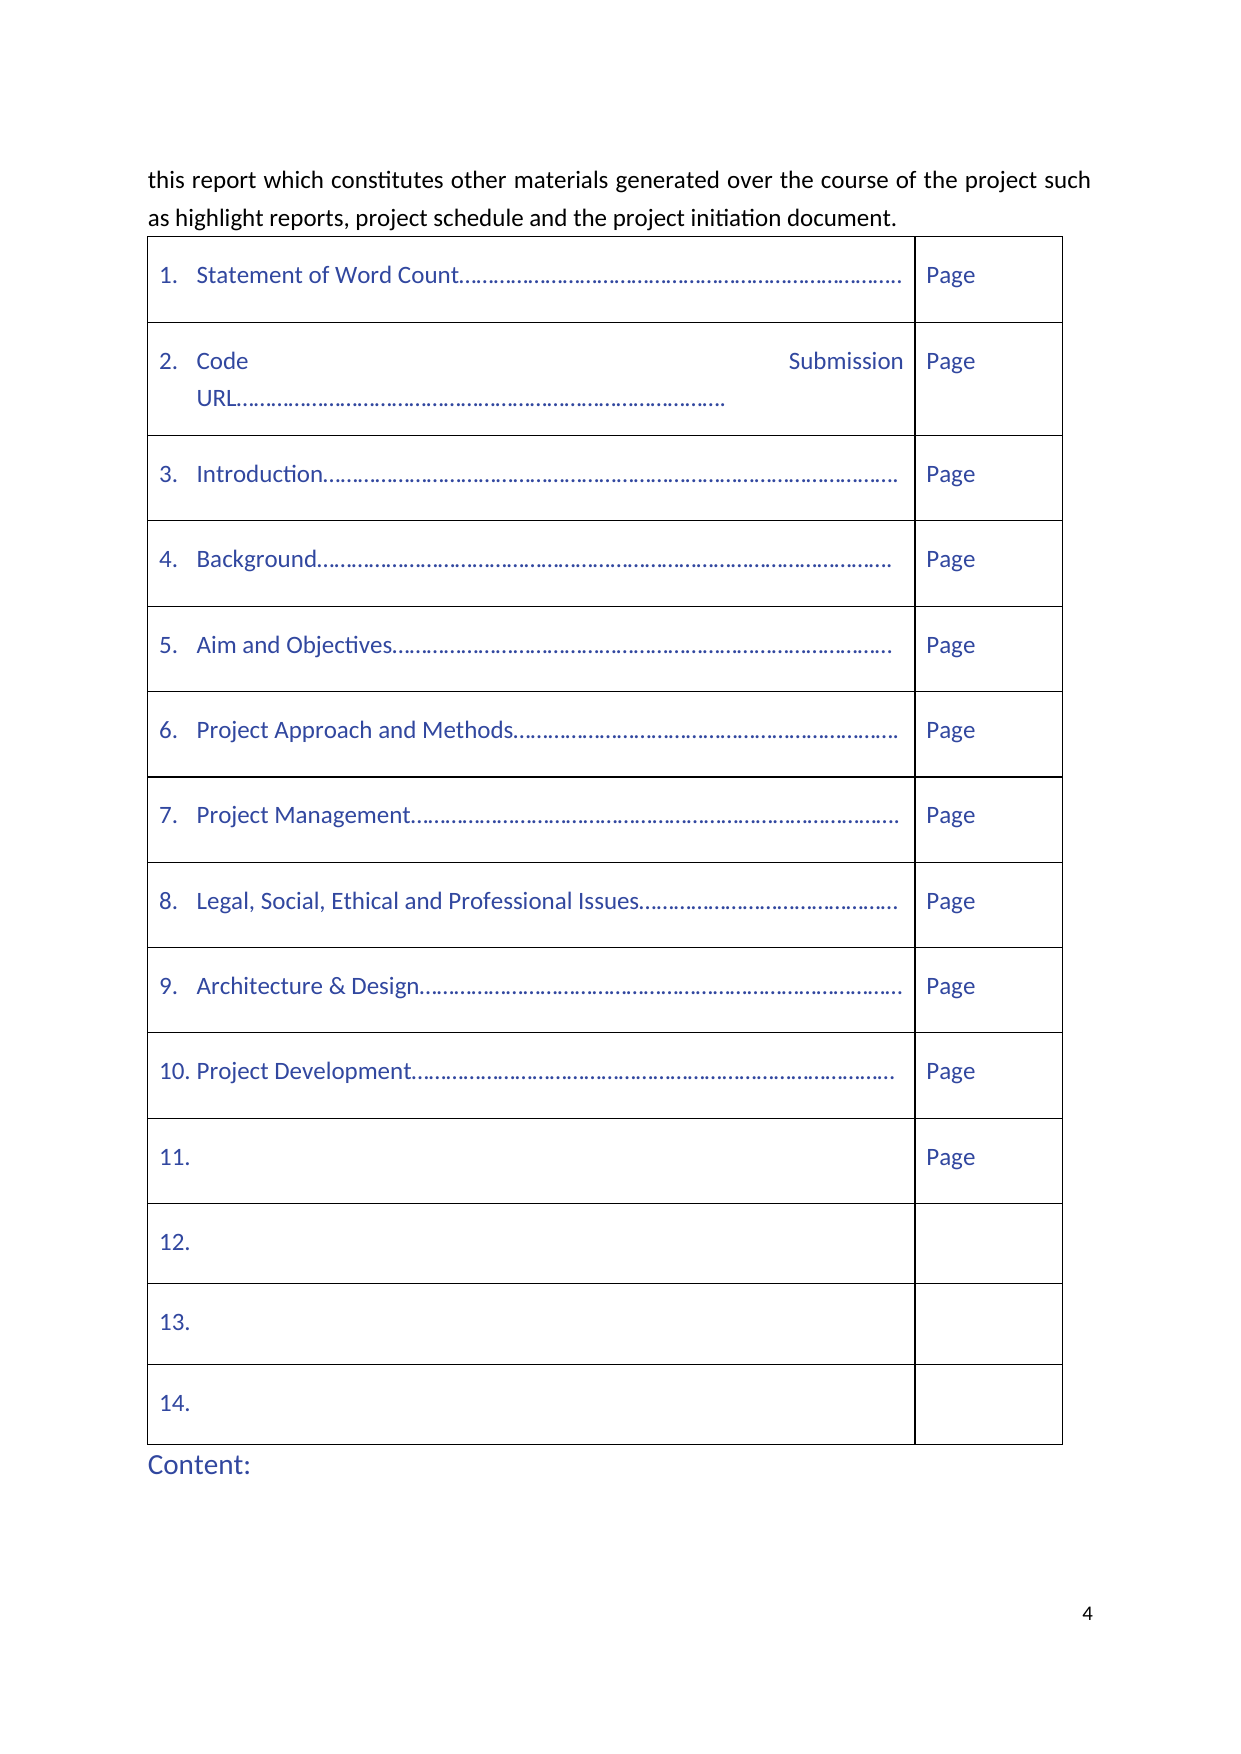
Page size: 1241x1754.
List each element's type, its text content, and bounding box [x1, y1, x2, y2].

table_cell Page [916, 863, 1062, 947]
table_cell Legal, Social, Ethical and Professional Issues……………………………………… [148, 863, 914, 947]
table_cell Background………………………………………………………………………………………. [148, 521, 914, 606]
table_cell Page [916, 948, 1062, 1032]
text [148, 161, 1092, 236]
text Content: [148, 1445, 1092, 1482]
table_cell Project Management…………………………………………………………………………. [148, 778, 914, 862]
table_header Page [916, 237, 1062, 322]
table_cell Introduction………………………………………………………………………………………. [148, 436, 914, 520]
table_cell Page [916, 1033, 1062, 1118]
table_header Statement of Word Count………………………………………………………………….. [148, 237, 914, 322]
table_cell Code Submission URL…………………………………………………………………………. [148, 323, 914, 435]
table_cell Project Development………………………………………………………………………… [148, 1033, 914, 1118]
table_cell Project Approach and Methods…………………………………………………………. [148, 692, 914, 776]
table_cell Page [916, 778, 1062, 862]
table_cell [148, 1204, 914, 1283]
table_cell [916, 1284, 1062, 1363]
table_cell [148, 1365, 914, 1444]
table_cell Architecture & Design………………………………………………………………………… [148, 948, 914, 1032]
table_cell Page [916, 521, 1062, 606]
table_cell Page [916, 1119, 1062, 1203]
table_cell Page [916, 323, 1062, 435]
table_cell Page [916, 692, 1062, 776]
table_cell [148, 1284, 914, 1363]
table_cell Page [916, 436, 1062, 520]
table_cell Aim and Objectives…………………………………………………………………………… [148, 607, 914, 691]
table_cell [916, 1204, 1062, 1283]
table_cell Page [916, 607, 1062, 691]
table_cell [148, 1119, 914, 1203]
table_cell [916, 1365, 1062, 1444]
